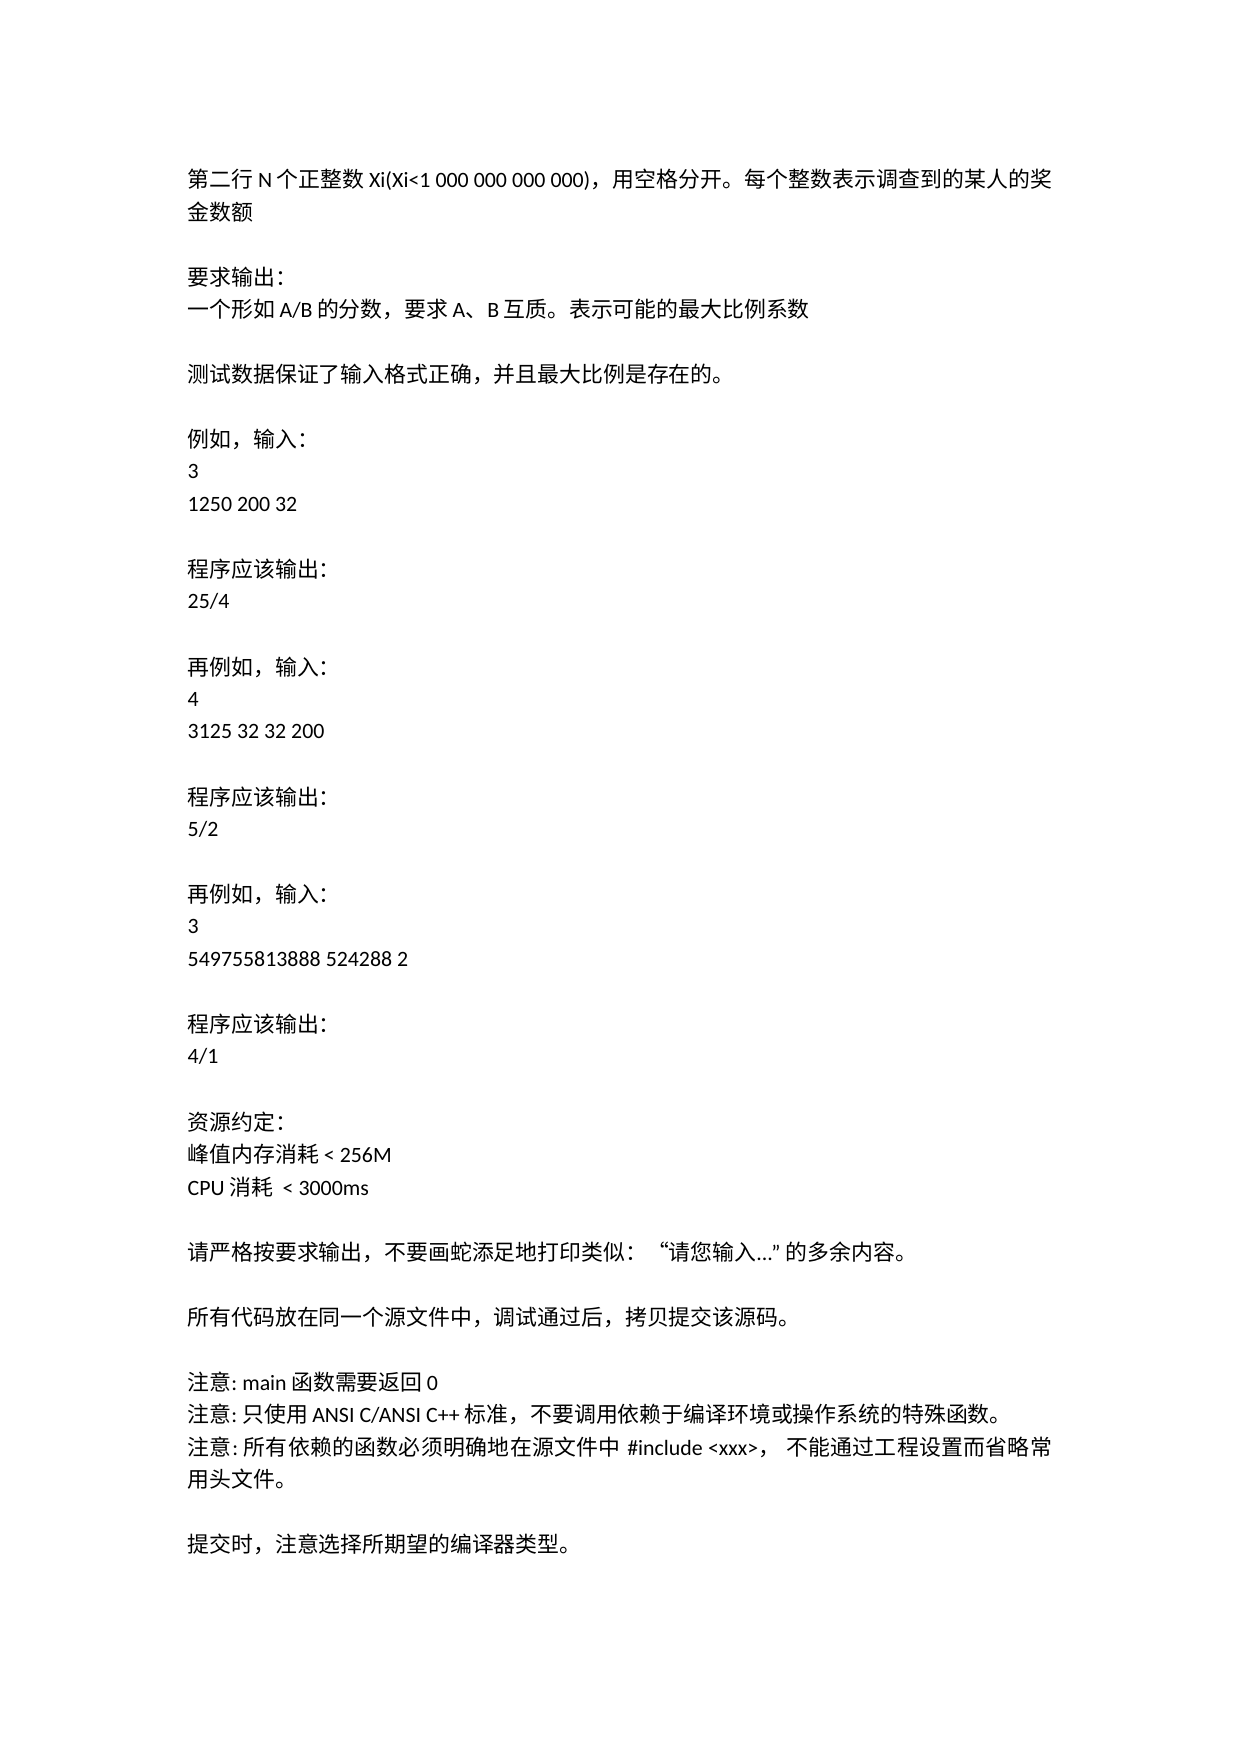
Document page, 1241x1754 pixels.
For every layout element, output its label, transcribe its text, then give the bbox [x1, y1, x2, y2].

text 请严格按要求输出，不要画蛇添足地打印类似：“请您输入...” 的多余内容。 [187, 1234, 1053, 1267]
text 3 [187, 909, 1053, 942]
text 所有代码放在同一个源文件中，调试通过后，拷贝提交该源码。 [187, 1299, 1053, 1332]
text 要求输出： [187, 259, 1053, 292]
text 25/4 [187, 584, 1053, 617]
text 4 [187, 682, 1053, 714]
text 第二行N个正整数Xi(Xi<1 000 000 000 000)，用空格分开。每个整数表示调查到的某人的奖金数额 [187, 162, 1053, 227]
text 注意: 只使用ANSI C/ANSI C++ 标准，不要调用依赖于编译环境或操作系统的特殊函数。 [187, 1397, 1053, 1429]
text 峰值内存消耗 < 256M [187, 1137, 1053, 1169]
text 提交时，注意选择所期望的编译器类型。 [187, 1527, 1053, 1559]
text 再例如，输入： [187, 877, 1053, 909]
text 资源约定： [187, 1104, 1053, 1137]
text 1250 200 32 [187, 487, 1053, 519]
text 549755813888 524288 2 [187, 942, 1053, 974]
text 5/2 [187, 812, 1053, 844]
text 程序应该输出： [187, 1007, 1053, 1039]
text 注意: 所有依赖的函数必须明确地在源文件中 #include <xxx>， 不能通过工程设置而省略常用头文件。 [187, 1429, 1053, 1494]
text 注意: main函数需要返回0 [187, 1364, 1053, 1397]
text 再例如，输入： [187, 649, 1053, 682]
text 3 [187, 454, 1053, 487]
text 测试数据保证了输入格式正确，并且最大比例是存在的。 [187, 357, 1053, 389]
text 例如，输入： [187, 422, 1053, 454]
text 程序应该输出： [187, 552, 1053, 584]
text 程序应该输出： [187, 779, 1053, 812]
text 一个形如A/B的分数，要求A、B互质。表示可能的最大比例系数 [187, 292, 1053, 324]
text CPU消耗 < 3000ms [187, 1169, 1053, 1202]
text 4/1 [187, 1039, 1053, 1072]
text 3125 32 32 200 [187, 714, 1053, 747]
